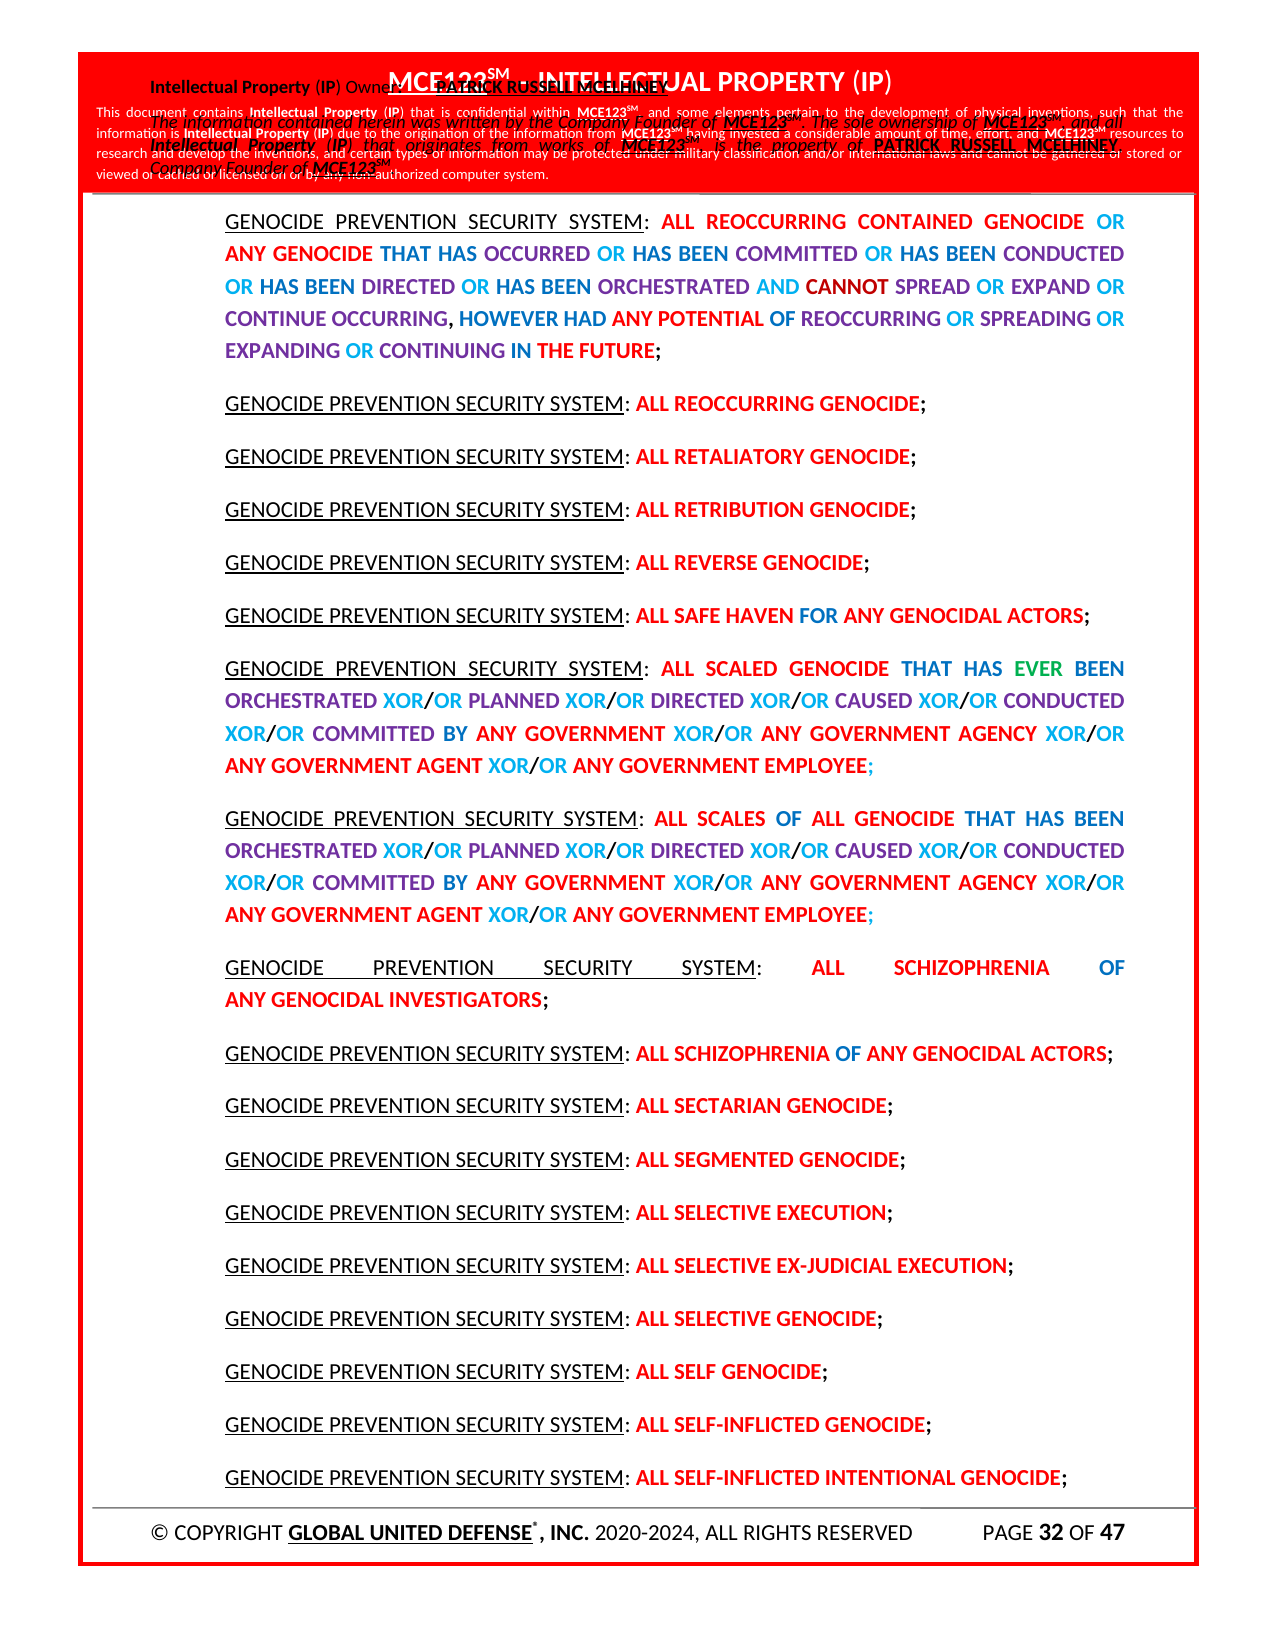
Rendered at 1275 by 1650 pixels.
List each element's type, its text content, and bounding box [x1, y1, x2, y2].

text GENOCIDE PREVENTION SECURITY SYSTEM: ALL SCALES OF ALL GENOCIDE THAT HAS BEEN ORCHESTRATED XOR/OR PLANNED XOR/OR DIRECTED XOR/OR CAUSED XOR/OR CONDUCTED XOR/OR COMMITTED BY ANY GOVERNMENT XOR/OR ANY GOVERNMENT AGENCY XOR/OR ANY GOVERNMENT AGENT XOR/OR ANY GOVERNMENT EMPLOYEE; [225, 804, 1125, 928]
text GENOCIDE PREVENTION SECURITY SYSTEM: ALL SELECTIVE EXECUTION; [225, 1198, 1125, 1226]
text GENOCIDE PREVENTION SECURITY SYSTEM: ALL SAFE HAVEN FOR ANY GENOCIDAL ACTORS; [225, 601, 1125, 629]
text GENOCIDE PREVENTION SECURITY SYSTEM: ALL SELF-INFLICTED INTENTIONAL GENOCIDE; [225, 1463, 1125, 1491]
text GENOCIDE PREVENTION SECURITY SYSTEM: ALL REVERSE GENOCIDE; [225, 548, 1125, 576]
text GENOCIDE PREVENTION SECURITY SYSTEM: ALL SELECTIVE EX-JUDICIAL EXECUTION; [225, 1251, 1125, 1279]
text GENOCIDE PREVENTION SECURITY SYSTEM: ALL SCALED GENOCIDE THAT HAS EVER BEEN ORCHESTRATED XOR/OR PLANNED XOR/OR DIRECTED XOR/OR CAUSED XOR/OR CONDUCTED XOR/OR COMMITTED BY ANY GOVERNMENT XOR/OR ANY GOVERNMENT AGENCY XOR/OR ANY GOVERNMENT AGENT XOR/OR ANY GOVERNMENT EMPLOYEE; [225, 654, 1125, 779]
text GENOCIDE PREVENTION SECURITY SYSTEM: ALL RETRIBUTION GENOCIDE; [225, 495, 1125, 523]
text GENOCIDE PREVENTION SECURITY SYSTEM: ALL REOCCURRING GENOCIDE; [225, 389, 1125, 417]
text GENOCIDE PREVENTION SECURITY SYSTEM: ALL SELF-INFLICTED GENOCIDE; [225, 1410, 1125, 1438]
text GENOCIDE PREVENTION SECURITY SYSTEM: ALL SELECTIVE GENOCIDE; [225, 1304, 1125, 1332]
text GENOCIDE PREVENTION SECURITY SYSTEM: ALL SEGMENTED GENOCIDE; [225, 1145, 1125, 1173]
text GENOCIDE PREVENTION SECURITY SYSTEM: ALL RETALIATORY GENOCIDE; [225, 442, 1125, 470]
text GENOCIDE PREVENTION SECURITY SYSTEM: ALL SCHIZOPHRENIA OF ANY GENOCIDAL INVESTIGATORS; [225, 953, 1125, 1014]
text GENOCIDE PREVENTION SECURITY SYSTEM: ALL REOCCURRING CONTAINED GENOCIDE OR ANY GENOCIDE THAT HAS OCCURRED OR HAS BEEN COMMITTED OR HAS BEEN CONDUCTED OR HAS BEEN DIRECTED OR HAS BEEN ORCHESTRATED AND CANNOT SPREAD OR EXPAND OR CONTINUE OCCURRING, HOWEVER HAD ANY POTENTIAL OF REOCCURRING OR SPREADING OR EXPANDING OR CONTINUING IN THE FUTURE; [225, 207, 1125, 364]
text GENOCIDE PREVENTION SECURITY SYSTEM: ALL SCHIZOPHRENIA OF ANY GENOCIDAL ACTORS; [225, 1039, 1125, 1067]
text GENOCIDE PREVENTION SECURITY SYSTEM: ALL SECTARIAN GENOCIDE; [225, 1092, 1125, 1120]
text GENOCIDE PREVENTION SECURITY SYSTEM: ALL SELF GENOCIDE; [225, 1357, 1125, 1385]
